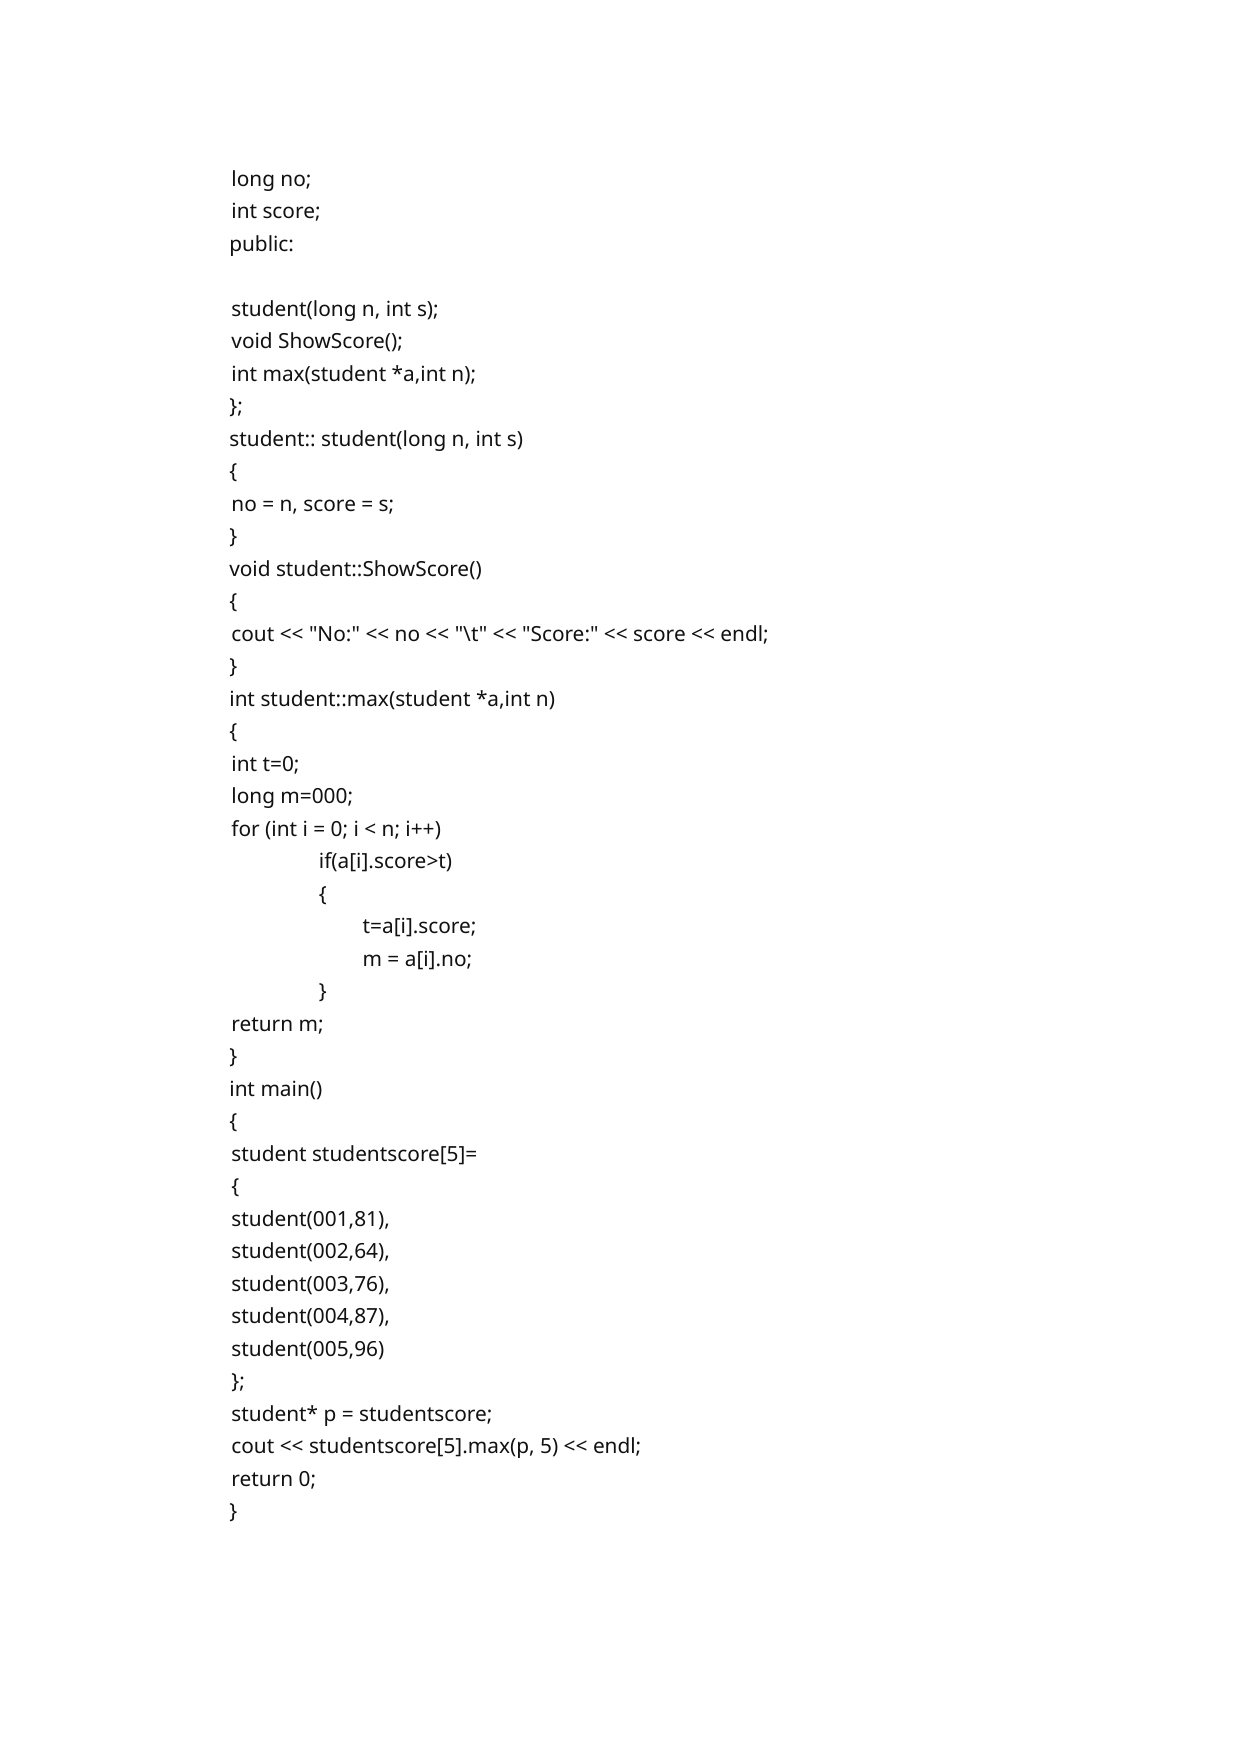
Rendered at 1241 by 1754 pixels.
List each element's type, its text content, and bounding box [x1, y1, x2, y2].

text return m; [187, 1007, 1053, 1039]
text student(002,64), [187, 1234, 1053, 1267]
text void ShowScore(); [187, 324, 1053, 357]
text public: [187, 227, 1053, 259]
text { [187, 714, 1053, 747]
text { [187, 877, 1053, 909]
text int main() [187, 1072, 1053, 1104]
text long no; [187, 162, 1053, 194]
text for (int i = 0; i < n; i++) [187, 812, 1053, 844]
text student* p = studentscore; [187, 1397, 1053, 1429]
text no = n, score = s; [187, 487, 1053, 519]
text } [187, 1494, 1053, 1527]
text } [187, 649, 1053, 682]
text int t=0; [187, 747, 1053, 779]
text student studentscore[5]= [187, 1137, 1053, 1169]
text return 0; [187, 1462, 1053, 1494]
text if(a[i].score>t) [187, 844, 1053, 877]
text { [187, 454, 1053, 487]
text int student::max(student *a,int n) [187, 682, 1053, 714]
text cout << "No:" << no << "\t" << "Score:" << score << endl; [187, 617, 1053, 649]
text student(003,76), [187, 1267, 1053, 1299]
text } [187, 519, 1053, 552]
text student(005,96) [187, 1332, 1053, 1364]
text } [187, 974, 1053, 1007]
text int score; [187, 194, 1053, 227]
text long m=000; [187, 779, 1053, 812]
text student:: student(long n, int s) [187, 422, 1053, 454]
text void student::ShowScore() [187, 552, 1053, 584]
text student(long n, int s); [187, 292, 1053, 324]
text { [187, 584, 1053, 617]
text t=a[i].score; [187, 909, 1053, 942]
text }; [187, 1364, 1053, 1397]
text } [187, 1039, 1053, 1072]
text cout << studentscore[5].max(p, 5) << endl; [187, 1429, 1053, 1462]
text student(001,81), [187, 1202, 1053, 1234]
text student(004,87), [187, 1299, 1053, 1332]
text { [187, 1169, 1053, 1202]
text { [187, 1104, 1053, 1137]
text m = a[i].no; [187, 942, 1053, 974]
text int max(student *a,int n); [187, 357, 1053, 389]
text }; [187, 389, 1053, 422]
